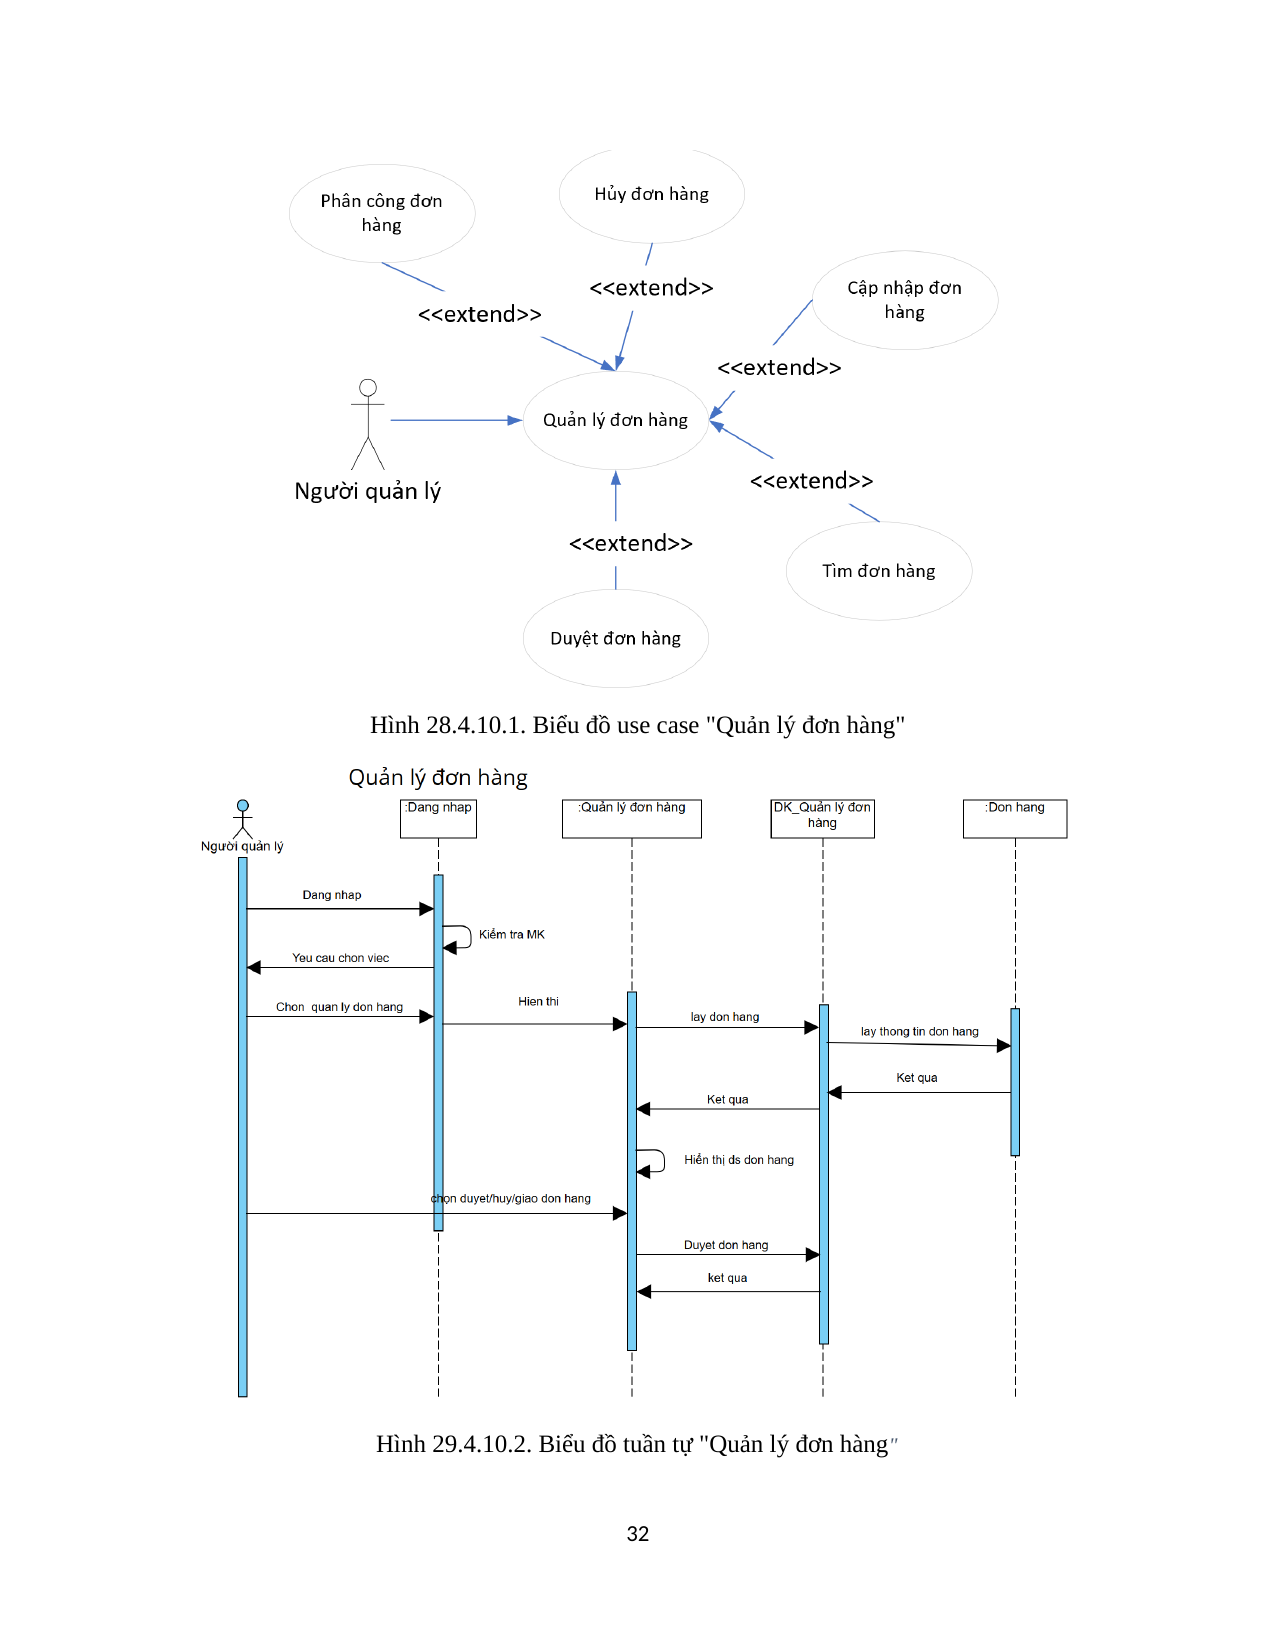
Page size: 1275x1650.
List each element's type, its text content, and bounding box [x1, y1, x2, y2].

picture [260, 150, 1015, 691]
picture [200, 759, 1075, 1411]
